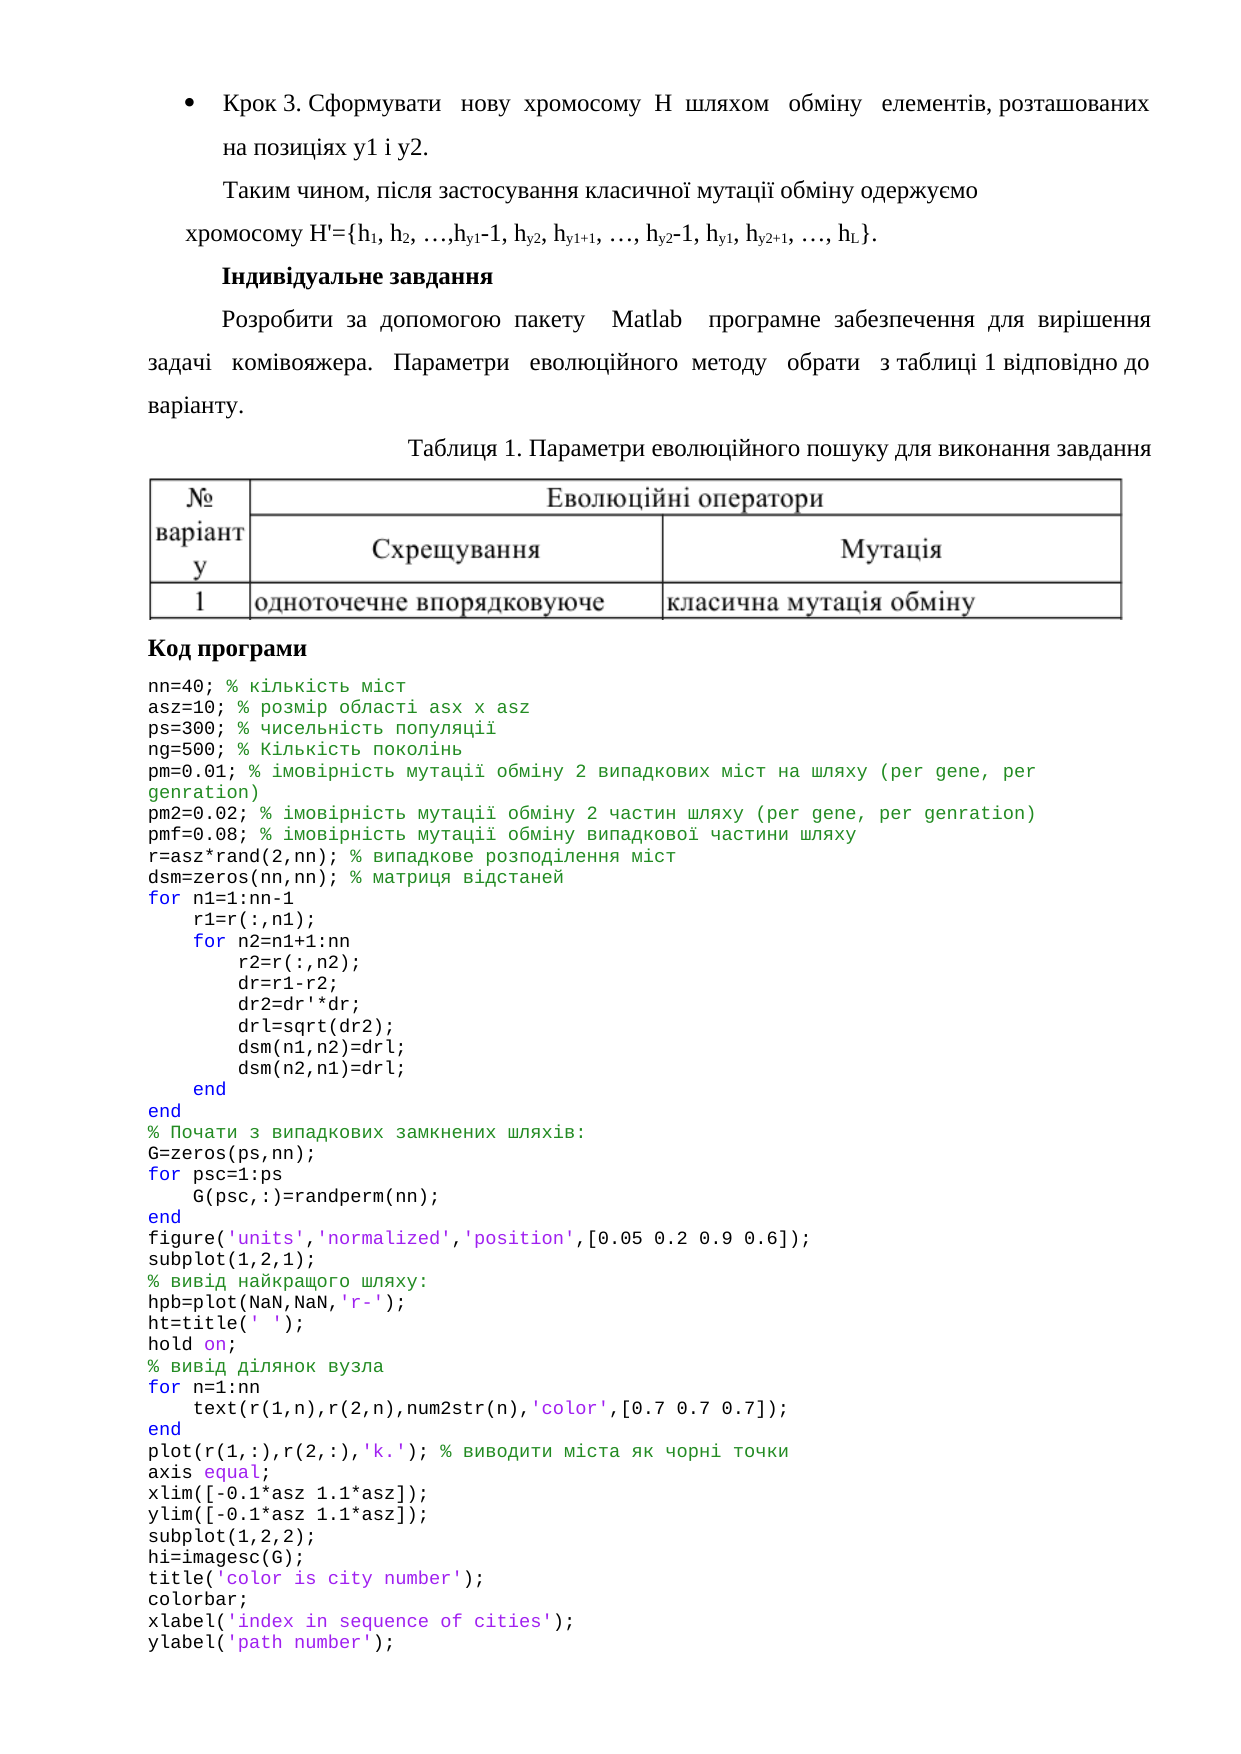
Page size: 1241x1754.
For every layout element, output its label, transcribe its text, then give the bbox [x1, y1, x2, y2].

text colorbar; [148, 1590, 1152, 1611]
text nn=40; % кількість міст [148, 676, 1152, 698]
text ht=title(' '); [148, 1314, 1152, 1335]
text G=zeros(ps,nn); [148, 1144, 1152, 1165]
text drl=sqrt(dr2); [148, 1016, 1152, 1038]
text % Почати з випадкових замкнених шляхів: [148, 1123, 1152, 1144]
text r1=r(:,n1); [148, 910, 1152, 931]
text for n1=1:nn-1 [148, 889, 1152, 910]
text for n=1:nn [148, 1378, 1152, 1399]
text subplot(1,2,2); [148, 1526, 1152, 1548]
text ng=500; % Кількість поколінь [148, 740, 1152, 761]
text r=asz*rand(2,nn); % випадкове розподілення міст [148, 846, 1152, 868]
text r2=r(:,n2); [148, 953, 1152, 974]
text dr=r1-r2; [148, 974, 1152, 995]
text for n2=n1+1:nn [148, 931, 1152, 953]
text hold on; [148, 1335, 1152, 1356]
text plot(r(1,:),r(2,:),'k.'); % виводити міста як чорні точки [148, 1441, 1152, 1463]
text pmf=0.08; % імовірність мутації обміну випадкової частини шляху [148, 825, 1152, 846]
text G(psc,:)=randperm(nn); [148, 1186, 1152, 1208]
text Таблиця 1. Параметри еволюційного пошуку для виконання завдання [148, 433, 1152, 462]
text asz=10; % розмір області asx x asz [148, 698, 1152, 719]
text ylabel('path number'); [148, 1633, 1152, 1654]
text dsm(n1,n2)=drl; [148, 1038, 1152, 1059]
text Код програми [148, 633, 1152, 662]
text pm2=0.02; % імовірність мутації обміну 2 частин шляху (per gene, per genration) [148, 804, 1152, 825]
text hi=imagesc(G); [148, 1548, 1152, 1569]
text ylim([-0.1*asz 1.1*asz]); [148, 1505, 1152, 1526]
text end [148, 1101, 1152, 1123]
text ps=300; % чисельність популяції [148, 719, 1152, 740]
picture [147, 476, 1123, 620]
text subplot(1,2,1); [148, 1250, 1152, 1271]
text % вивід найкращого шляху: [148, 1271, 1152, 1293]
text Розробити за допомогою пакету Matlab програмне забезпечення для вирішення задачі комівояжера. Параметри еволюційного методу обрати з таблиці 1 відповідно до варіанту. [148, 304, 1152, 419]
text xlim([-0.1*asz 1.1*asz]); [148, 1484, 1152, 1505]
text dsm(n2,n1)=drl; [148, 1059, 1152, 1080]
text title('color is city number'); [148, 1569, 1152, 1590]
text xlabel('index in sequence of cities'); [148, 1611, 1152, 1633]
text end [148, 1208, 1152, 1229]
text хромосому H'={h1, h2, …,hy1-1, hy2, hy1+1, …, hy2-1, hy1, hy2+1, …, hL}. [148, 218, 1152, 247]
text dr2=dr'*dr; [148, 995, 1152, 1016]
text text(r(1,n),r(2,n),num2str(n),'color',[0.7 0.7 0.7]); [148, 1399, 1152, 1420]
list Крок 3. Сформувати нову хромосому H шляхом обміну елементів, розташованих на позиціях y1 і y2. [185, 88, 1152, 160]
text end [148, 1080, 1152, 1101]
text Індивідуальне завдання [148, 261, 1152, 290]
text for psc=1:ps [148, 1165, 1152, 1186]
text pm=0.01; % імовірність мутації обміну 2 випадкових міст на шляху (per gene, per genration) [148, 761, 1152, 804]
text % вивід ділянок вузла [148, 1356, 1152, 1378]
list Таким чином, після застосування класичної мутації обміну одержуємо [223, 175, 1152, 203]
text figure('units','normalized','position',[0.05 0.2 0.9 0.6]); [148, 1229, 1152, 1250]
text axis equal; [148, 1463, 1152, 1484]
text hpb=plot(NaN,NaN,'r-'); [148, 1293, 1152, 1314]
text dsm=zeros(nn,nn); % матриця відстаней [148, 868, 1152, 889]
text end [148, 1420, 1152, 1441]
